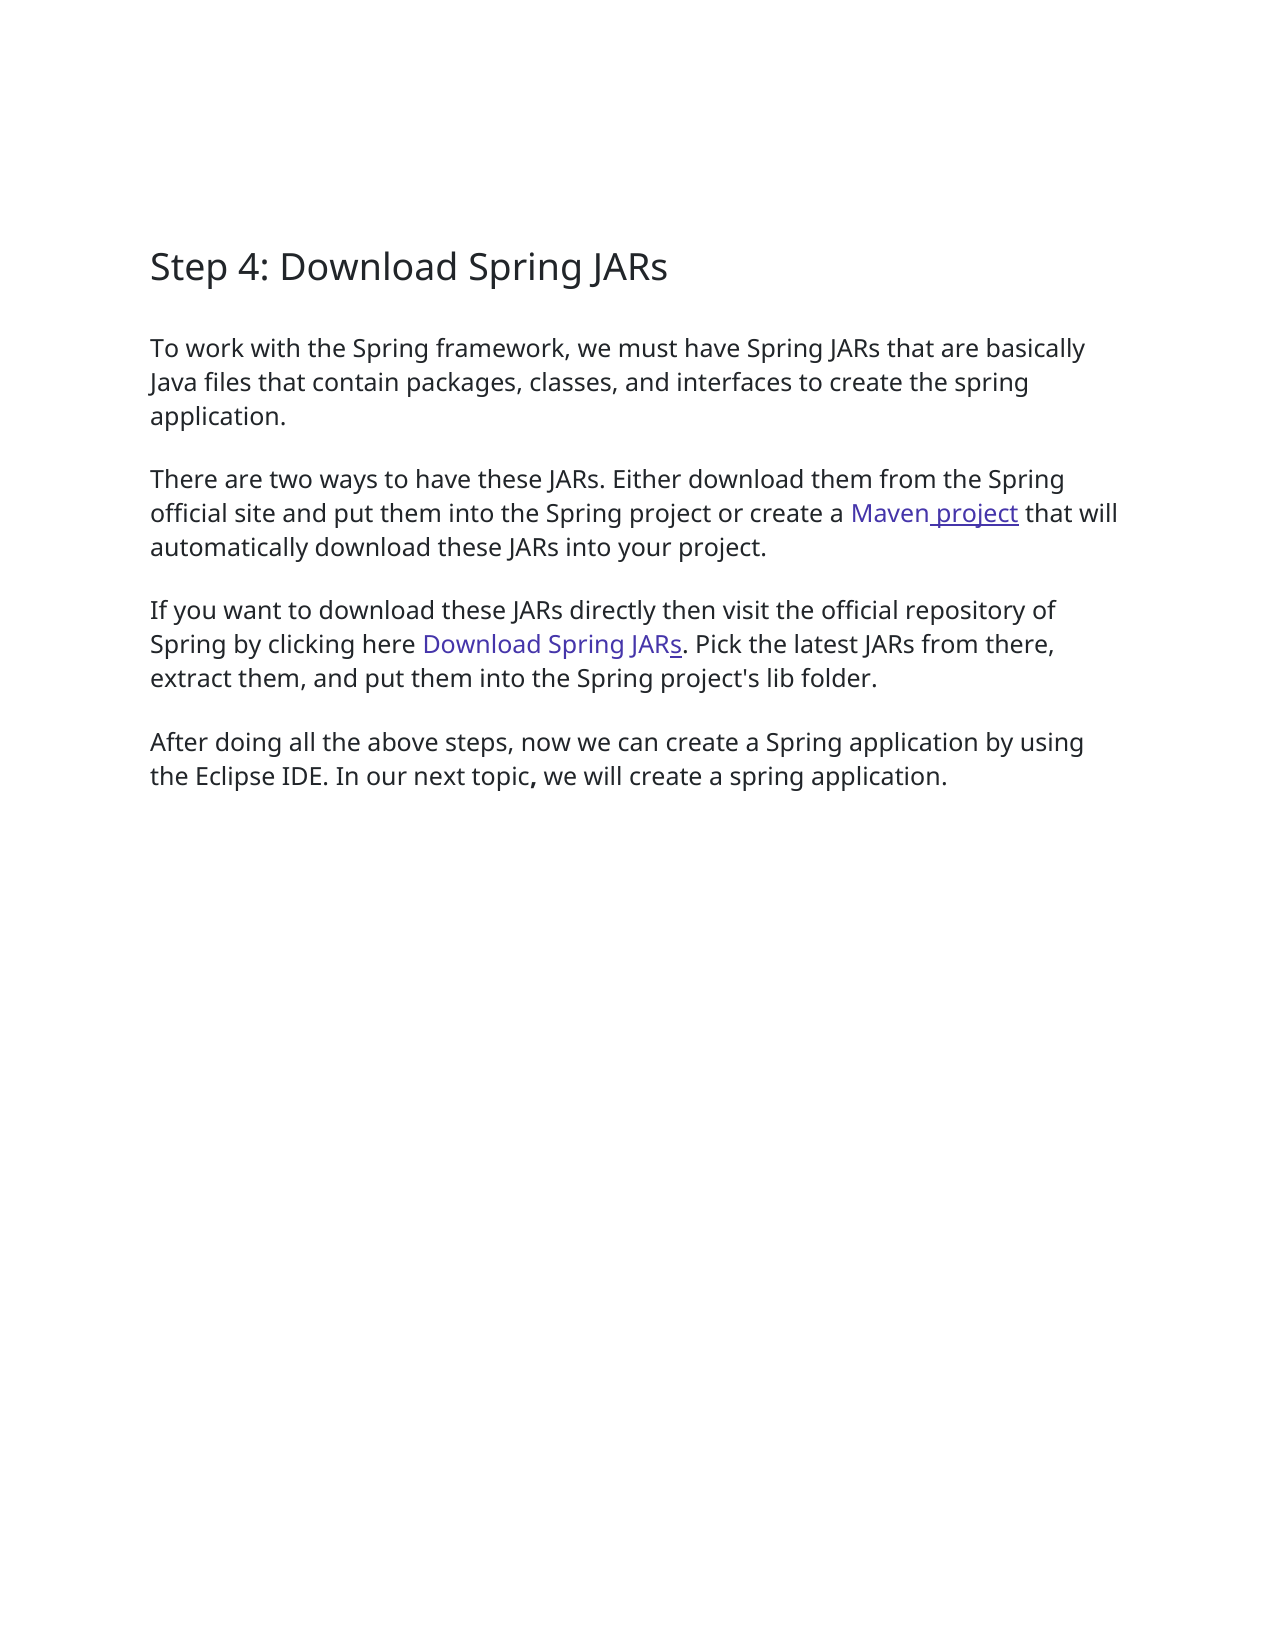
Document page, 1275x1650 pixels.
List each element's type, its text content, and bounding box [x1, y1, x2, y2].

text If you want to download these JARs directly then visit the official repository of Spring by clicking here Download Spring JARs. Pick the latest JARs from there, extract them, and put them into the Spring project's lib folder. [150, 593, 1125, 695]
text There are two ways to have these JARs. Either download them from the Spring official site and put them into the Spring project or create a Maven project that will automatically download these JARs into your project. [150, 462, 1125, 564]
subtitle Step 4: Download Spring JARs [150, 240, 1125, 291]
text To work with the Spring framework, we must have Spring JARs that are basically Java files that contain packages, classes, and interfaces to create the spring application. [150, 330, 1125, 432]
text After doing all the above steps, now we can create a Spring application by using the Eclipse IDE. In our next topic, we will create a spring application. [150, 724, 1125, 792]
